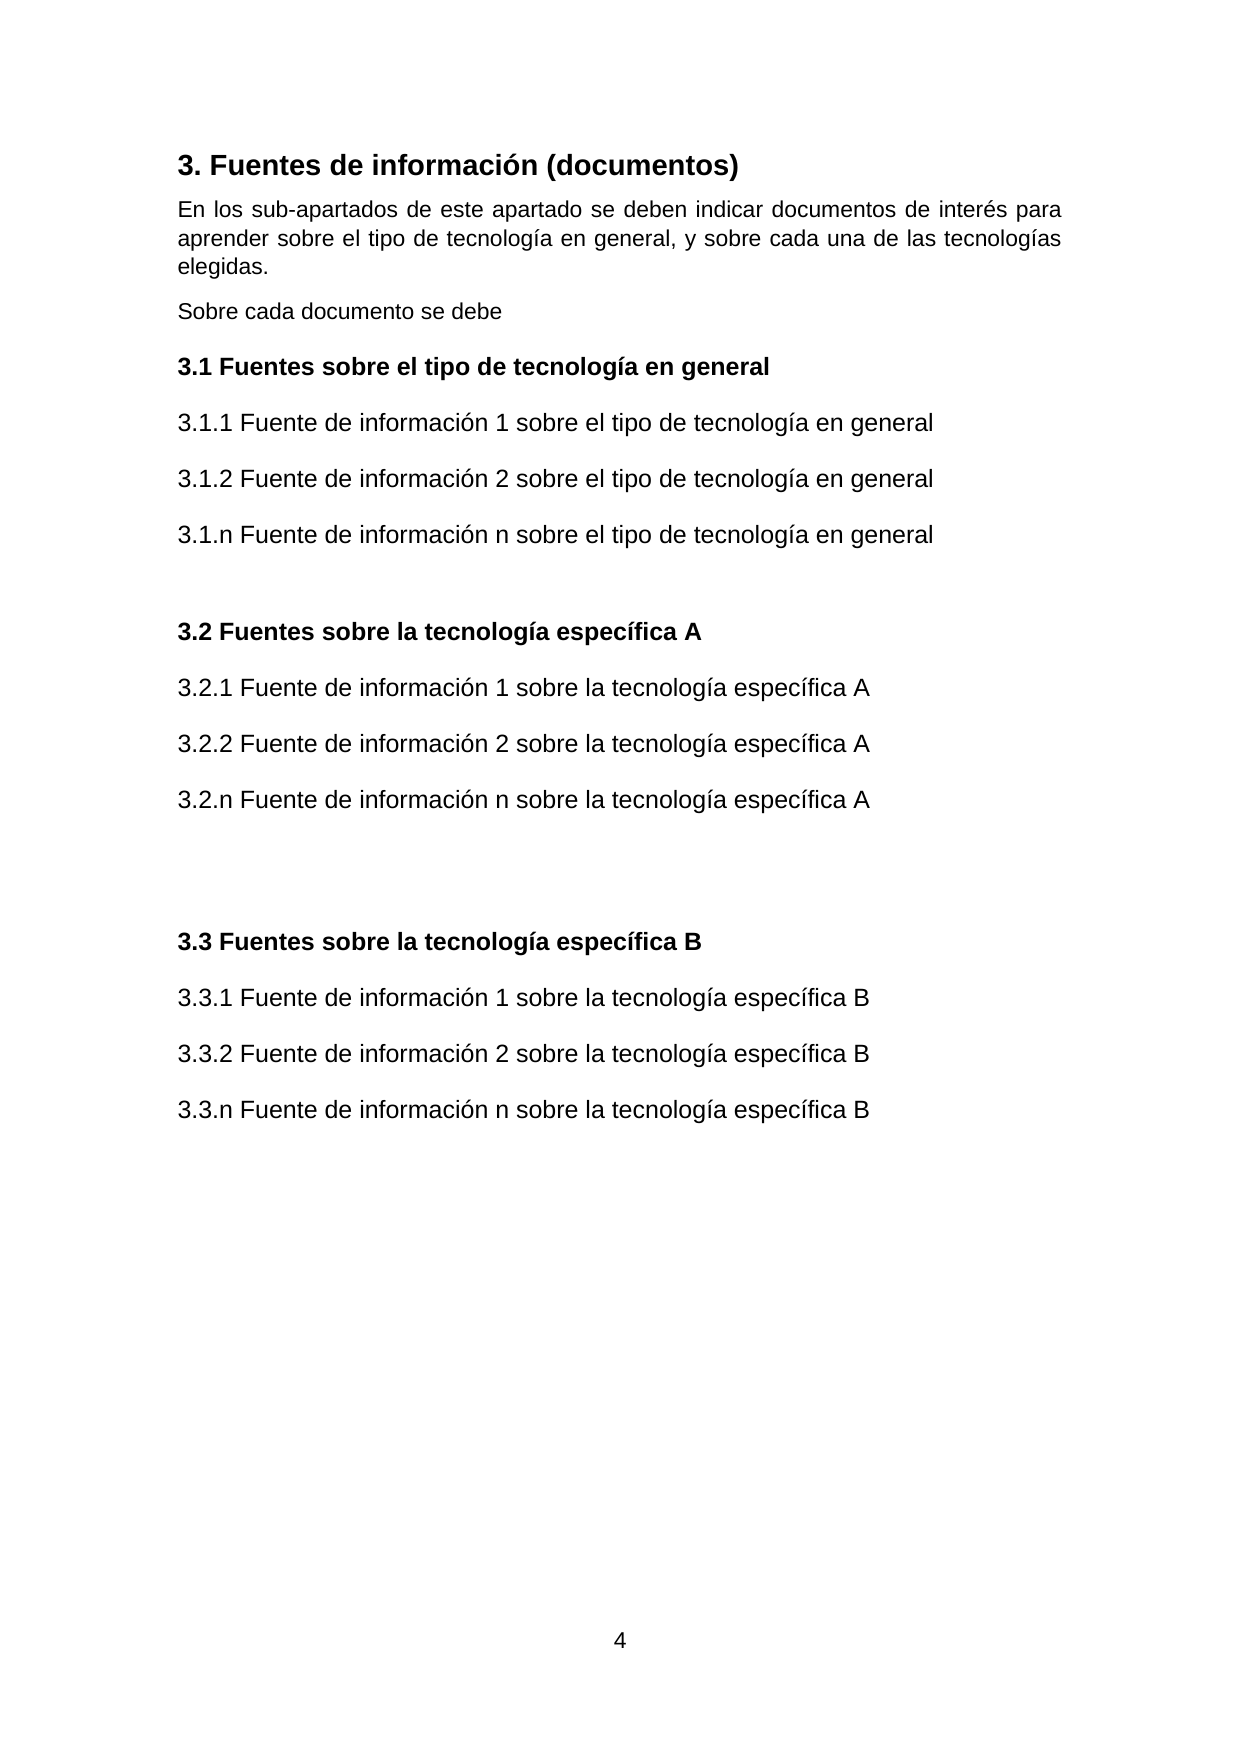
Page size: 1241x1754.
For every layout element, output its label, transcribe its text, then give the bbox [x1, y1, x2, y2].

text Sobre cada documento se debe [177, 298, 1063, 324]
subtitle 3.1 Fuentes sobre el tipo de tecnología en general [177, 352, 1063, 380]
subtitle 3. Fuentes de información (documentos) [177, 148, 1063, 181]
text En los sub-apartados de este apartado se deben indicar documentos de interés para aprender sobre el tipo de tecnología en general, y sobre cada una de las tecnologías elegidas. [177, 196, 1063, 279]
subtitle 3.1.n Fuente de información n sobre el tipo de tecnología en general [177, 520, 1063, 548]
subtitle 3.2.2 Fuente de información 2 sobre la tecnología específica A [177, 729, 1063, 758]
subtitle 3.3.n Fuente de información n sobre la tecnología específica B [177, 1095, 1063, 1124]
subtitle 3.2.1 Fuente de información 1 sobre la tecnología específica A [177, 673, 1063, 702]
subtitle 3.2 Fuentes sobre la tecnología específica A [177, 617, 1063, 646]
subtitle 3.3.2 Fuente de información 2 sobre la tecnología específica B [177, 1039, 1063, 1068]
subtitle 3.1.2 Fuente de información 2 sobre el tipo de tecnología en general [177, 464, 1063, 492]
subtitle 3.3 Fuentes sobre la tecnología específica B [177, 927, 1063, 956]
subtitle 3.3.1 Fuente de información 1 sobre la tecnología específica B [177, 983, 1063, 1012]
subtitle 3.2.n Fuente de información n sobre la tecnología específica A [177, 785, 1063, 814]
subtitle 3.1.1 Fuente de información 1 sobre el tipo de tecnología en general [177, 408, 1063, 436]
